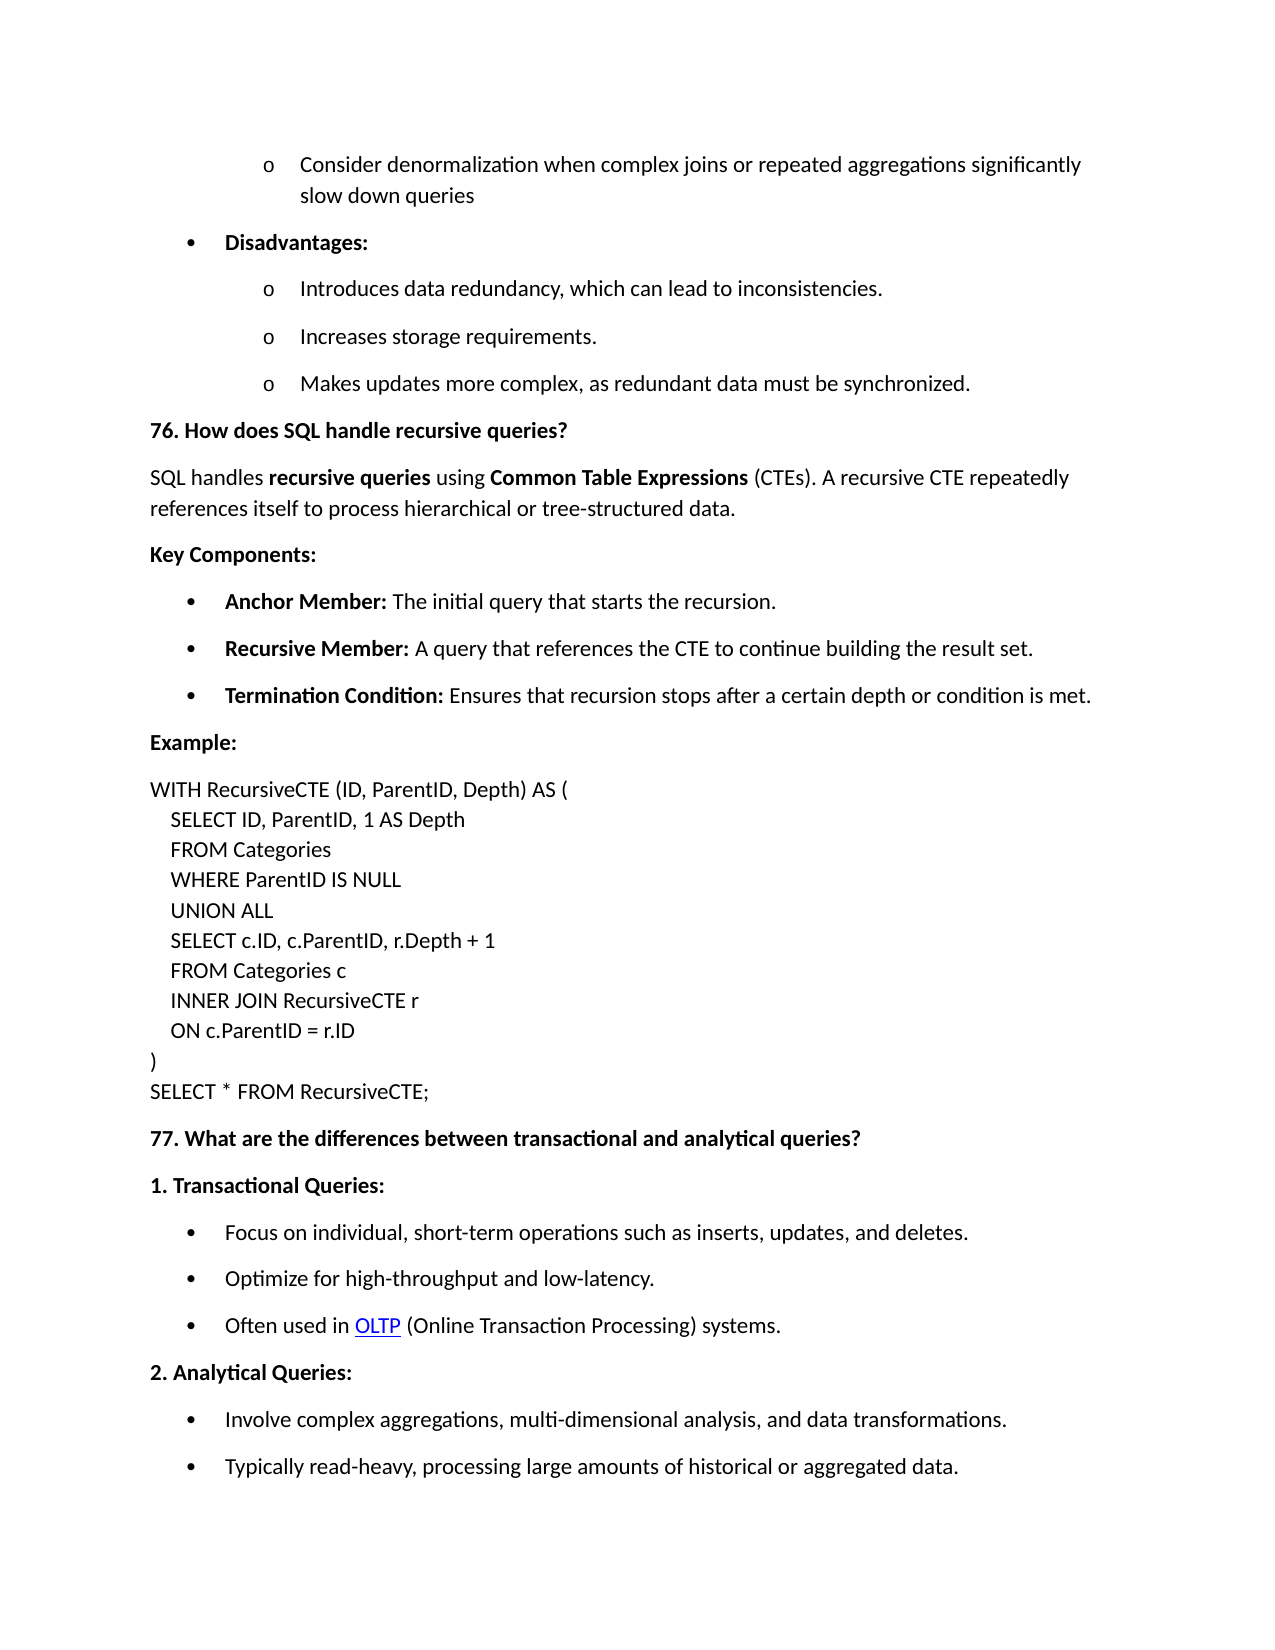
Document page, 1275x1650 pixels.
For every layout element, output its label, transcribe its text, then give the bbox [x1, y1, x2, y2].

list Termination Condition: Ensures that recursion stops after a certain depth or condition is met. [187, 681, 1125, 709]
text WITH RecursiveCTE (ID, ParentID, Depth) AS ( SELECT ID, ParentID, 1 AS Depth FROM Categories WHERE ParentID IS NULL UNION ALL SELECT c.ID, c.ParentID, r.Depth + 1 FROM Categories c INNER JOIN RecursiveCTE r ON c.ParentID = r.ID ) SELECT * FROM RecursiveCTE; [150, 775, 1125, 1105]
list Focus on individual, short-term operations such as inserts, updates, and deletes. [187, 1218, 1125, 1246]
text Example: [150, 728, 1125, 756]
list Increases storage requirements. [262, 322, 1125, 350]
list Consider denormalization when complex joins or repeated aggregations significantly slow down queries [262, 150, 1125, 209]
list Anchor Member: The initial query that starts the recursion. [187, 587, 1125, 616]
list Involve complex aggregations, multi-dimensional analysis, and data transformations. [187, 1405, 1125, 1433]
text 1. Transactional Queries: [150, 1171, 1125, 1199]
text 2. Analytical Queries: [150, 1358, 1125, 1386]
list Makes updates more complex, as redundant data must be synchronized. [262, 369, 1125, 398]
text 76. How does SQL handle recursive queries? [150, 417, 1125, 445]
list Optimize for high-throughput and low-latency. [187, 1264, 1125, 1293]
list Typically read-heavy, processing large amounts of historical or aggregated data. [187, 1452, 1125, 1480]
list Disadvantages: [187, 228, 1125, 256]
text 77. What are the differences between transactional and analytical queries? [150, 1124, 1125, 1152]
text Key Components: [150, 541, 1125, 569]
list Recursive Member: A query that references the CTE to continue building the result set. [187, 634, 1125, 662]
text SQL handles recursive queries using Common Table Expressions (CTEs). A recursive CTE repeatedly references itself to process hierarchical or tree-structured data. [150, 463, 1125, 522]
list Often used in OLTP (Online Transaction Processing) systems. [187, 1311, 1125, 1339]
list Introduces data redundancy, which can lead to inconsistencies. [262, 274, 1125, 303]
